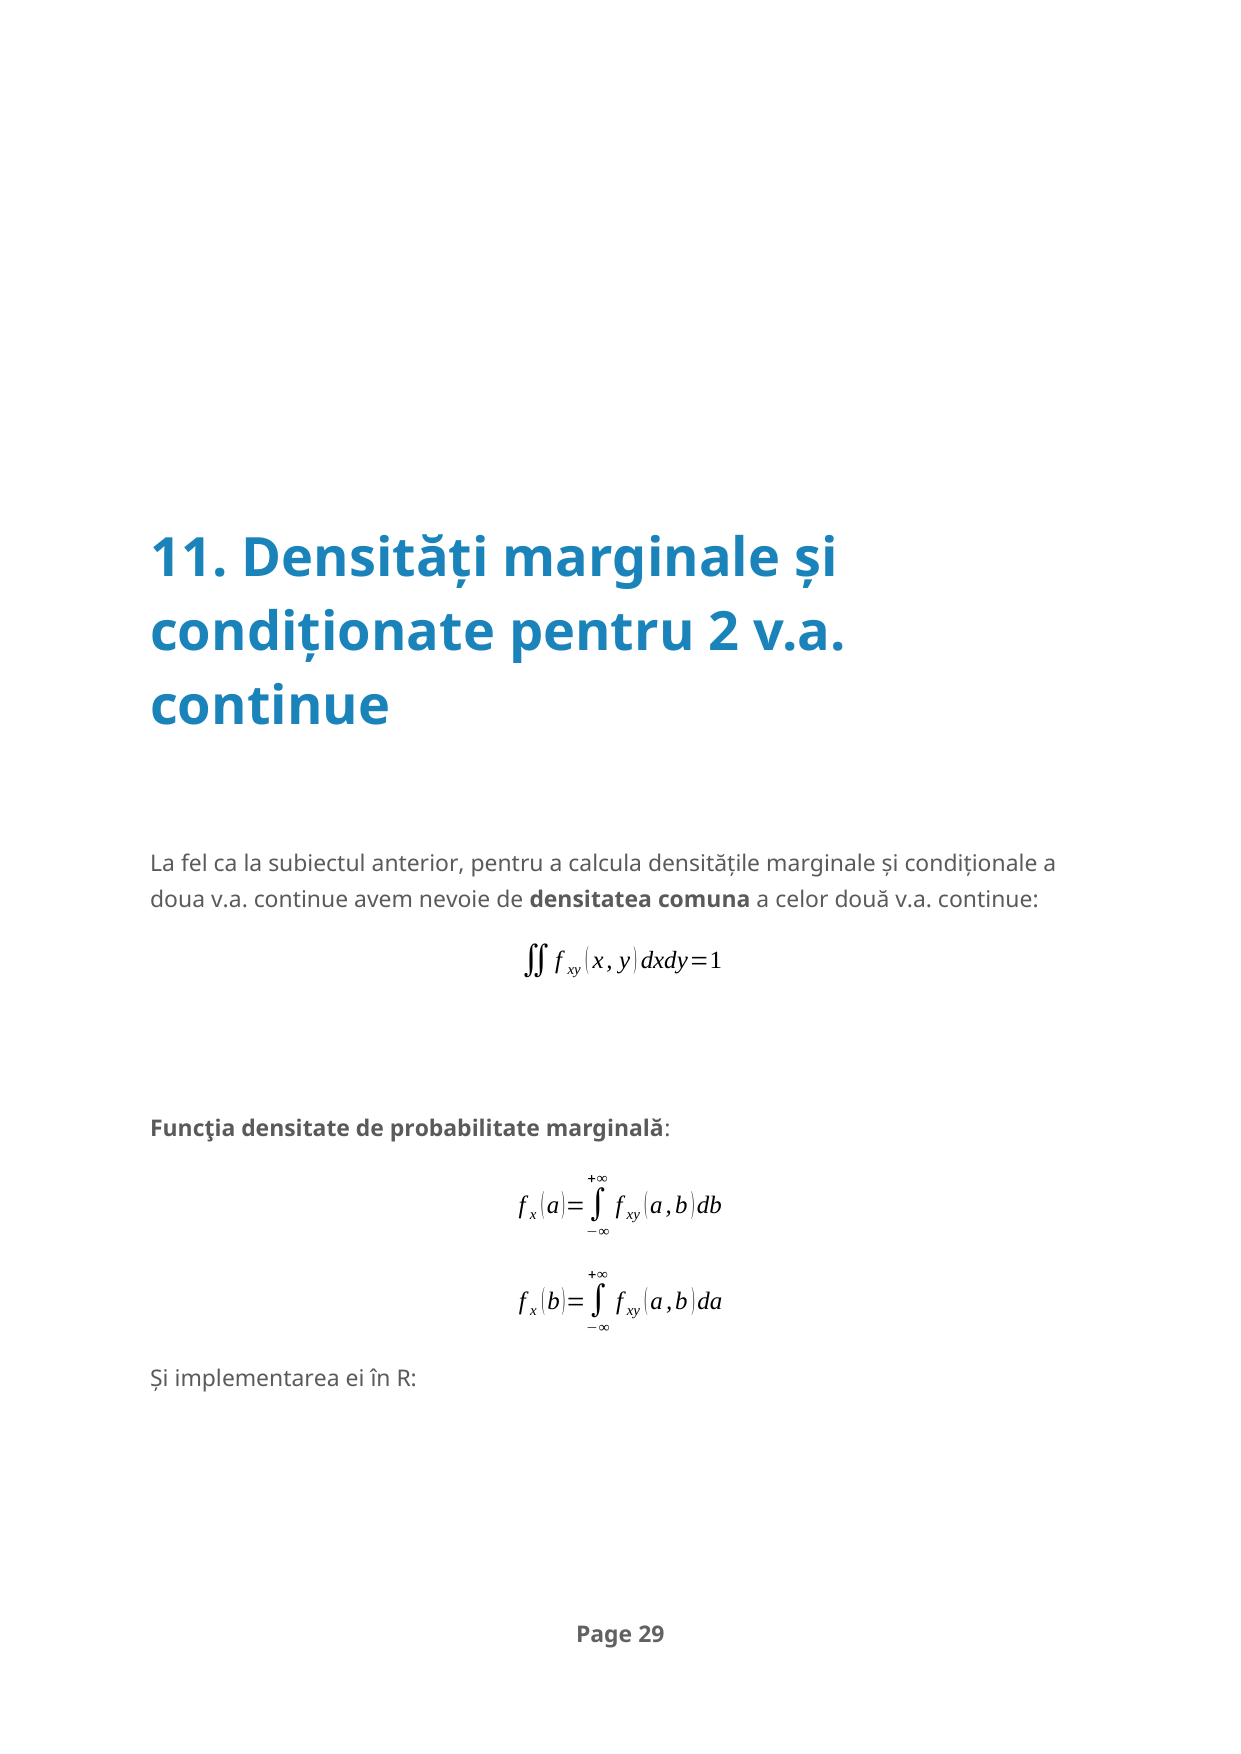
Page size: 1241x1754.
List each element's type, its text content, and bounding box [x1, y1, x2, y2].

title 11. Densități marginale și condiționate pentru 2 v.a. continue [150, 519, 1090, 740]
text La fel ca la subiectul anterior, pentru a calcula densitățile marginale și condiționale a doua v.a. continue avem nevoie de densitatea comuna a celor două v.a. continue: [150, 847, 1090, 914]
text Funcţia densitate de probabilitate marginală: [150, 1112, 1090, 1144]
text Și implementarea ei în R: [150, 1362, 1090, 1393]
